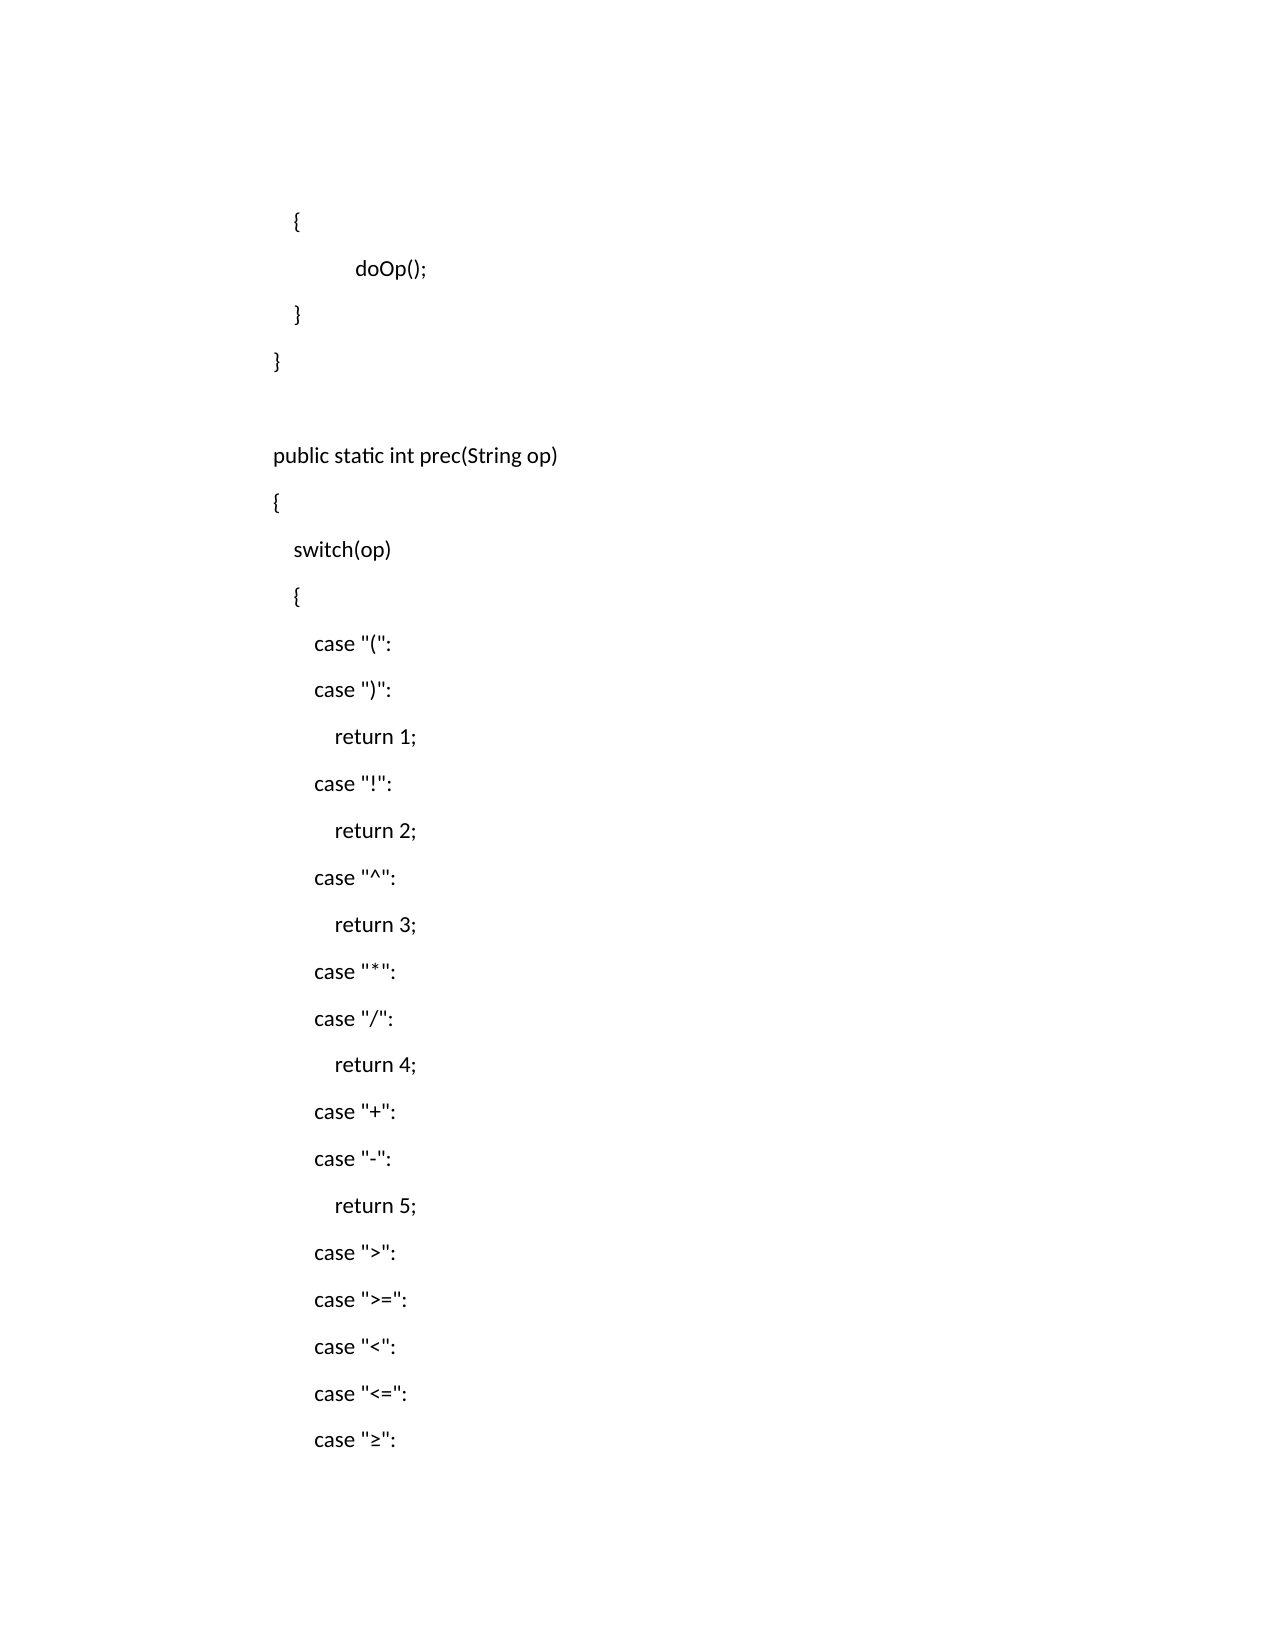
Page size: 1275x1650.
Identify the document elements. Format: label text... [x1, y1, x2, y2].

text { [252, 582, 1098, 610]
text return 1; [252, 722, 1098, 750]
text case "<": [252, 1332, 1098, 1360]
text switch(op) [252, 535, 1098, 563]
text case ">=": [252, 1285, 1098, 1313]
text } [252, 347, 1098, 375]
text } [252, 301, 1098, 328]
text case ")": [252, 676, 1098, 703]
text case "+": [252, 1097, 1098, 1125]
text return 3; [252, 910, 1098, 938]
text return 4; [252, 1051, 1098, 1078]
text return 5; [252, 1191, 1098, 1219]
text case "≥": [252, 1426, 1098, 1453]
text case "/": [252, 1004, 1098, 1032]
text case "-": [252, 1144, 1098, 1172]
text case "!": [252, 769, 1098, 797]
text case "(": [252, 629, 1098, 657]
text doOp(); [252, 254, 1098, 282]
text return 2; [252, 816, 1098, 844]
text case "<=": [252, 1379, 1098, 1407]
text public static int prec(String op) [252, 441, 1098, 469]
text case "*": [252, 957, 1098, 985]
text { [252, 207, 1098, 235]
text { [252, 488, 1098, 516]
text case "^": [252, 863, 1098, 891]
text case ">": [252, 1238, 1098, 1266]
